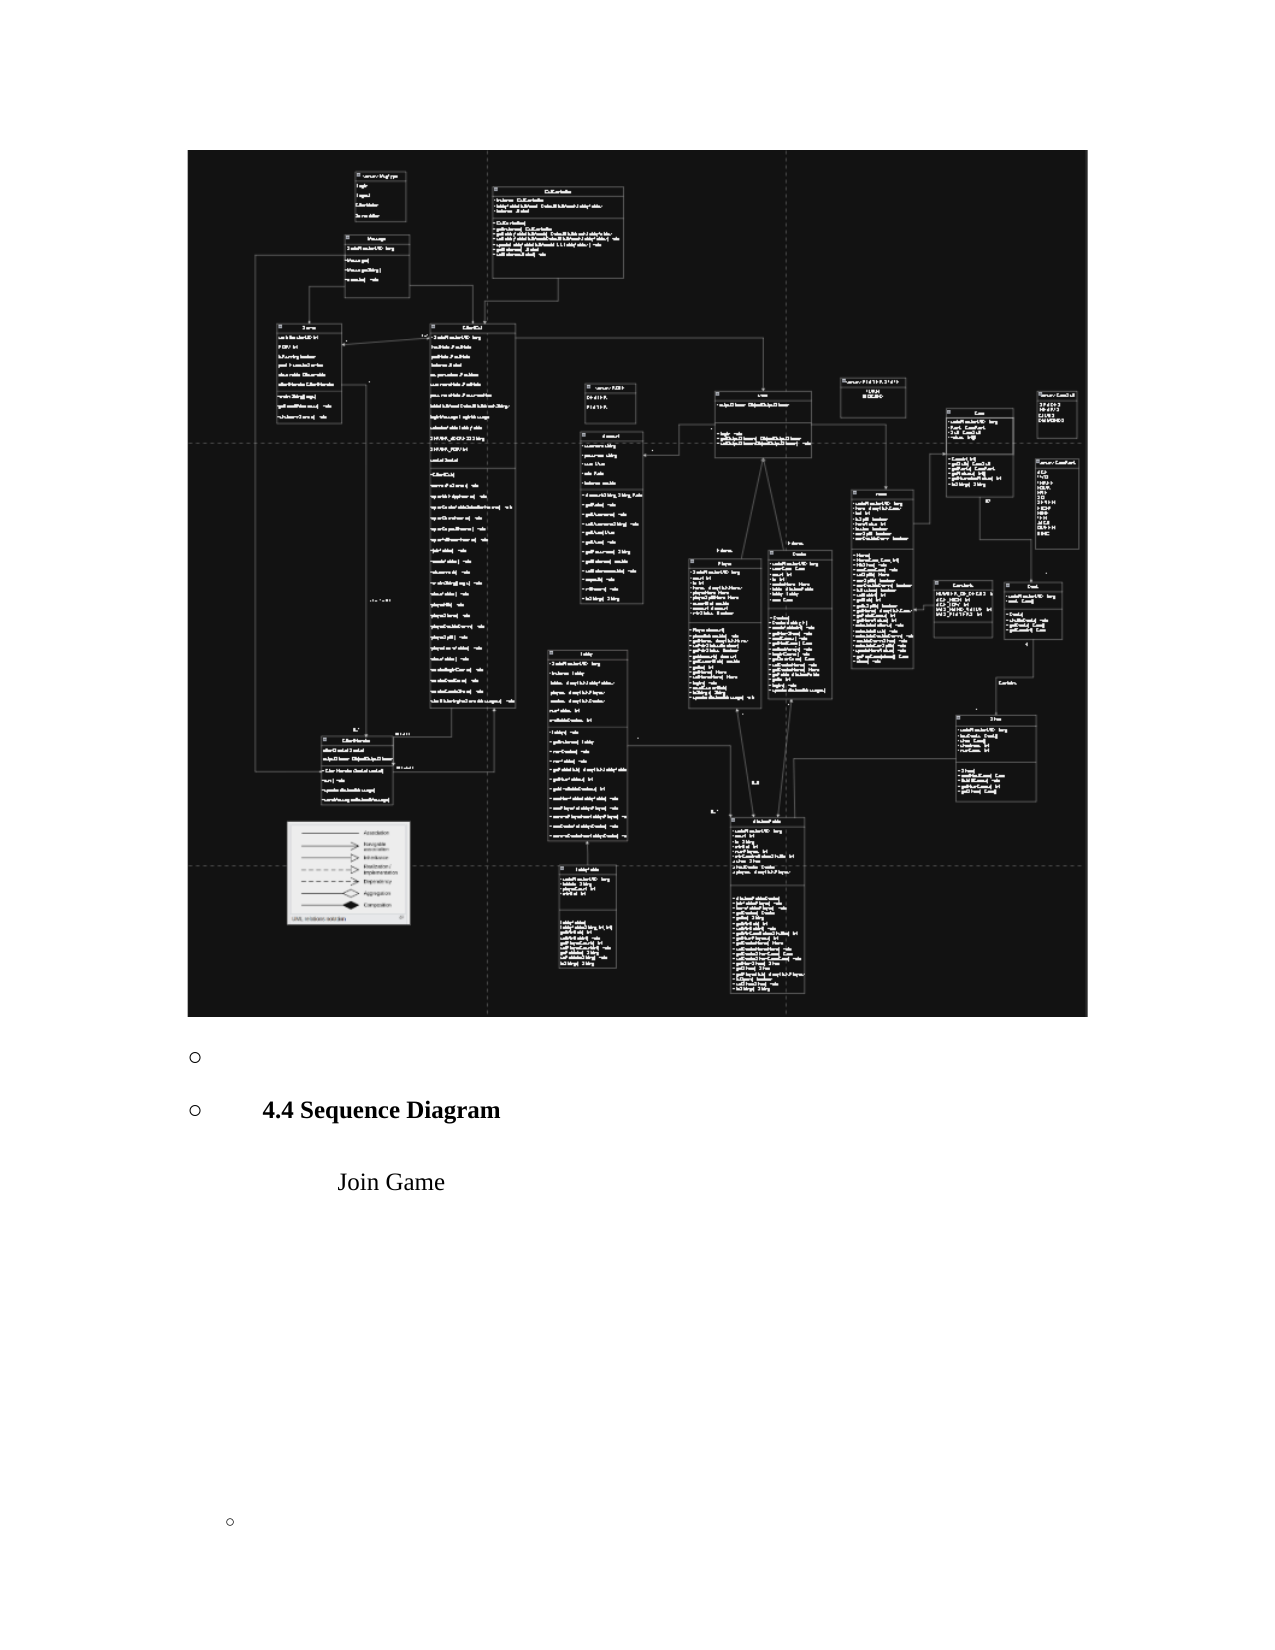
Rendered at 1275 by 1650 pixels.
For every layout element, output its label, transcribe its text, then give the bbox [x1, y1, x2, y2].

picture [187, 150, 1088, 1017]
text Join Game [337, 1167, 1087, 1196]
subtitle 4.4 Sequence Diagram [187, 1095, 1087, 1124]
